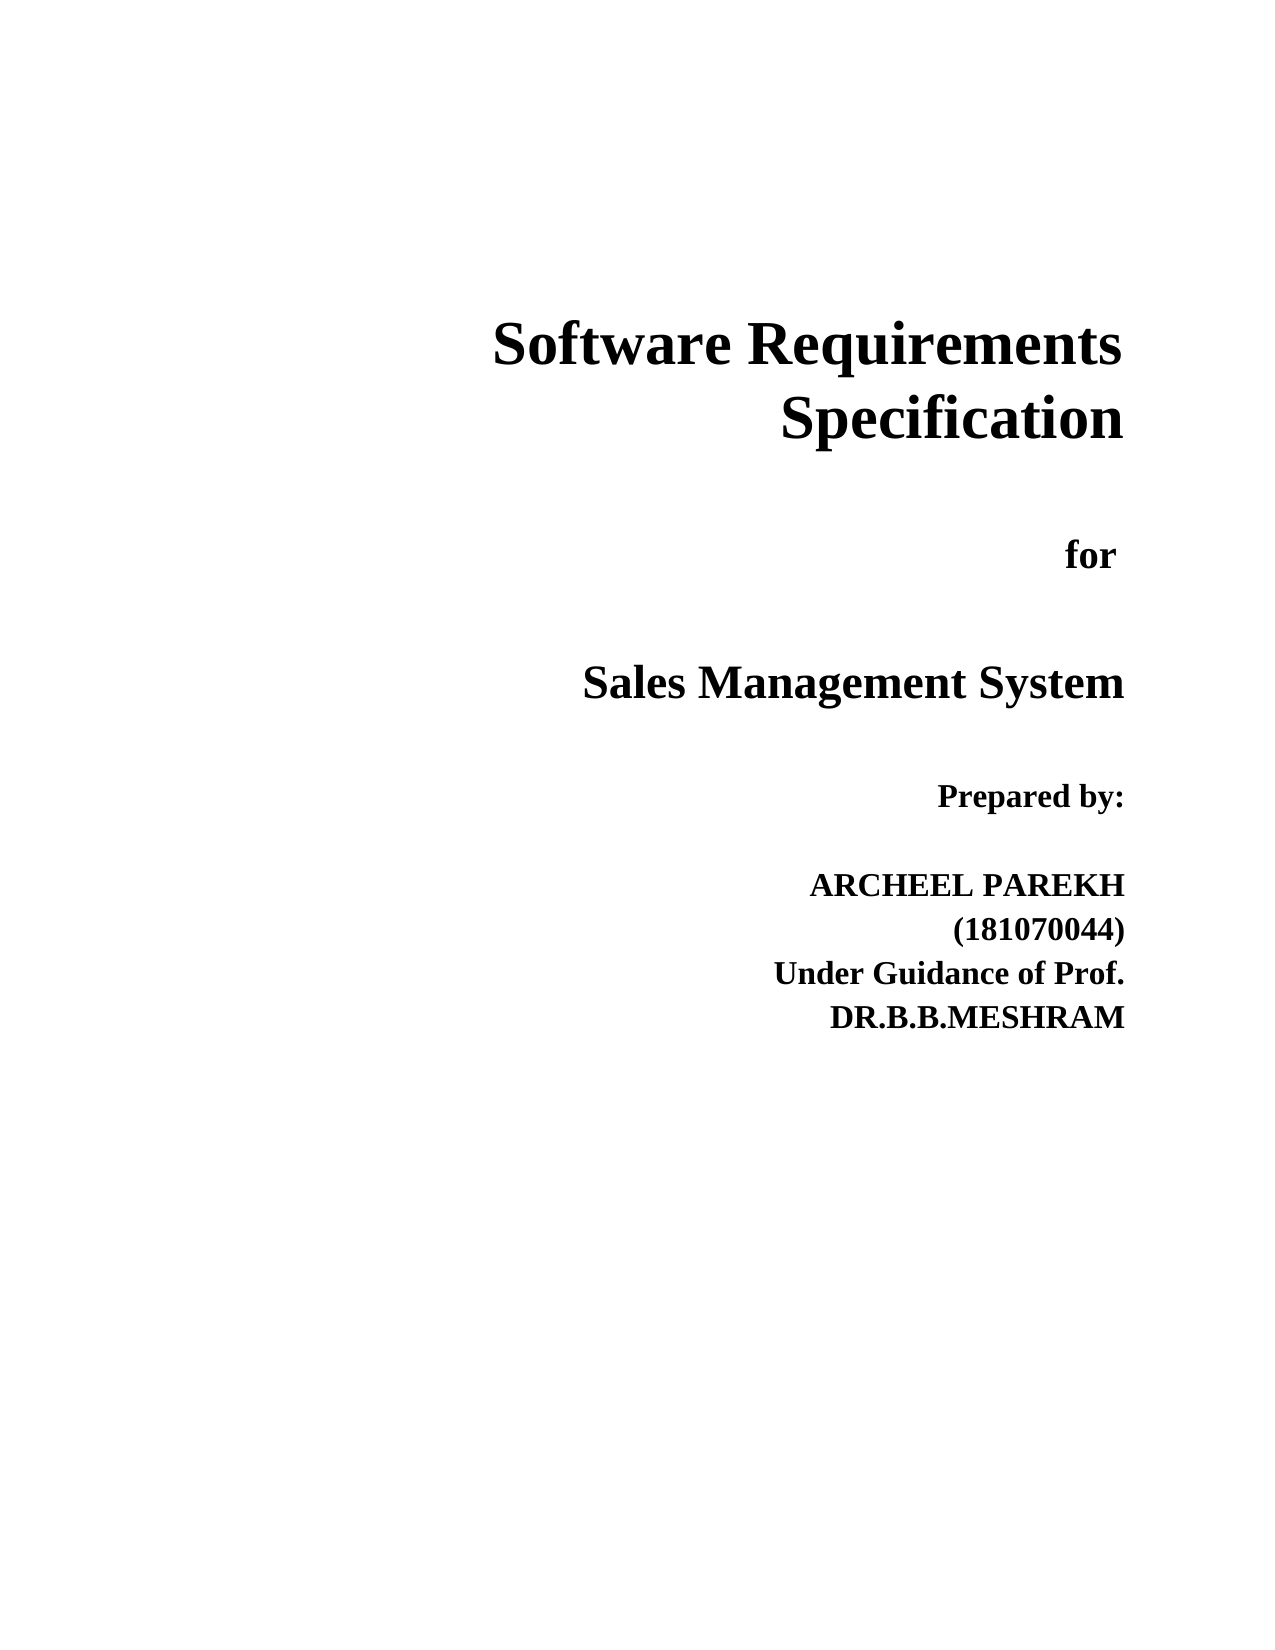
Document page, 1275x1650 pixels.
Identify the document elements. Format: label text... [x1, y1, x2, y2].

text ARCHEEL PAREKH [150, 865, 1125, 903]
text for [150, 531, 1117, 578]
text Prepared by: [150, 777, 1125, 815]
text DR.B.B.MESHRAM [150, 997, 1125, 1035]
text Sales Management System [370, 653, 1125, 708]
text Under Guidance of Prof. [150, 953, 1125, 991]
text (181070044) [150, 909, 1125, 947]
text Specification [150, 380, 1124, 452]
text Software Requirements [300, 306, 1123, 378]
